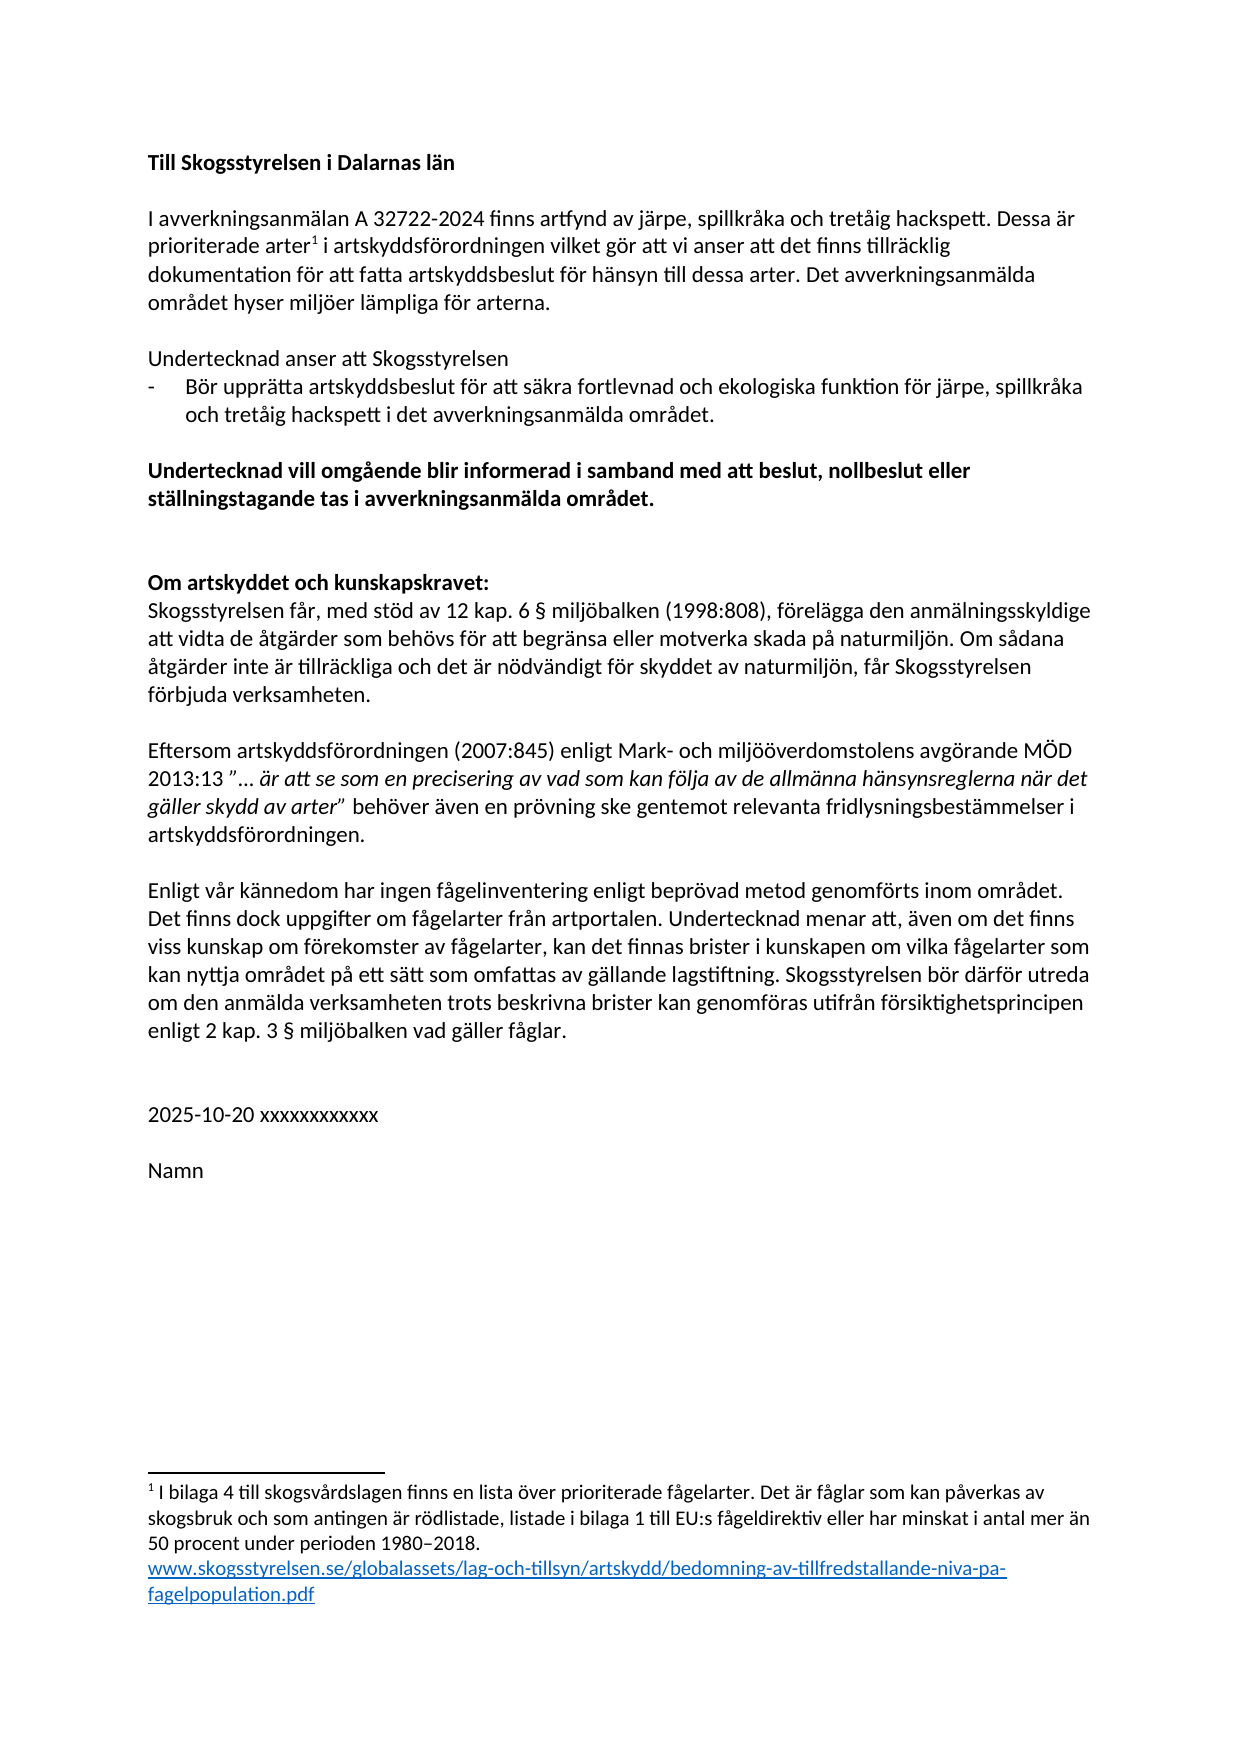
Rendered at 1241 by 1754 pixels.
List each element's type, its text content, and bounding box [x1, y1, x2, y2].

text Till Skogsstyrelsen i Dalarnas län [148, 148, 1093, 176]
text Eftersom artskyddsförordningen (2007:845) enligt Mark- och miljööverdomstolens avgörande MÖD 2013:13 ”… är att se som en precisering av vad som kan följa av de allmänna hänsynsreglerna när det [148, 736, 1093, 792]
text I avverkningsanmälan A 32722-2024 finns artfynd av järpe, spillkråka och tretåig hackspett. Dessa är prioriterade arter i artskyddsförordningen vilket gör att vi anser att det finns tillräcklig dokumentation för att fatta artskyddsbeslut för hänsyn till dessa arter. Det avverkningsanmälda området hyser miljöer lämpliga för arterna. [148, 204, 1093, 316]
text Undertecknad anser att Skogsstyrelsen [148, 344, 1093, 372]
text Skogsstyrelsen får, med stöd av 12 kap. 6 § miljöbalken (1998:808), förelägga den anmälningsskyldige att vidta de åtgärder som behövs för att begränsa eller motverka skada på naturmiljön. Om sådana åtgärder inte är tillräckliga och det är nödvändigt för skyddet av naturmiljön, får Skogsstyrelsen förbjuda verksamheten. [148, 596, 1093, 708]
text Enligt vår kännedom har ingen fågelinventering enligt beprövad metod genomförts inom området. Det finns dock uppgifter om fågelarter från artportalen. Undertecknad menar att, även om det finns viss kunskap om förekomster av fågelarter, kan det finnas brister i kunskapen om vilka fågelarter som kan nyttja området på ett sätt som omfattas av gällande lagstiftning. Skogsstyrelsen bör därför utreda om den anmälda verksamheten trots beskrivna brister kan genomföras utifrån försiktighetsprincipen enligt 2 kap. 3 § miljöbalken vad gäller fåglar. [148, 876, 1093, 1044]
text 2025-10-20 xxxxxxxxxxxx [148, 1100, 1093, 1128]
text Undertecknad vill omgående blir informerad i samband med att beslut, nollbeslut eller ställningstagande tas i avverkningsanmälda området. [148, 456, 1093, 512]
text Namn [148, 1156, 1093, 1184]
text gäller skydd av arter” behöver även en prövning ske gentemot relevanta fridlysningsbestämmelser i artskyddsförordningen. [148, 792, 1093, 848]
list Bör upprätta artskyddsbeslut för att säkra fortlevnad och ekologiska funktion för järpe, spillkråka och tretåig hackspett i det avverkningsanmälda området. [148, 372, 1093, 428]
text Om artskyddet och kunskapskravet: [148, 568, 1093, 596]
